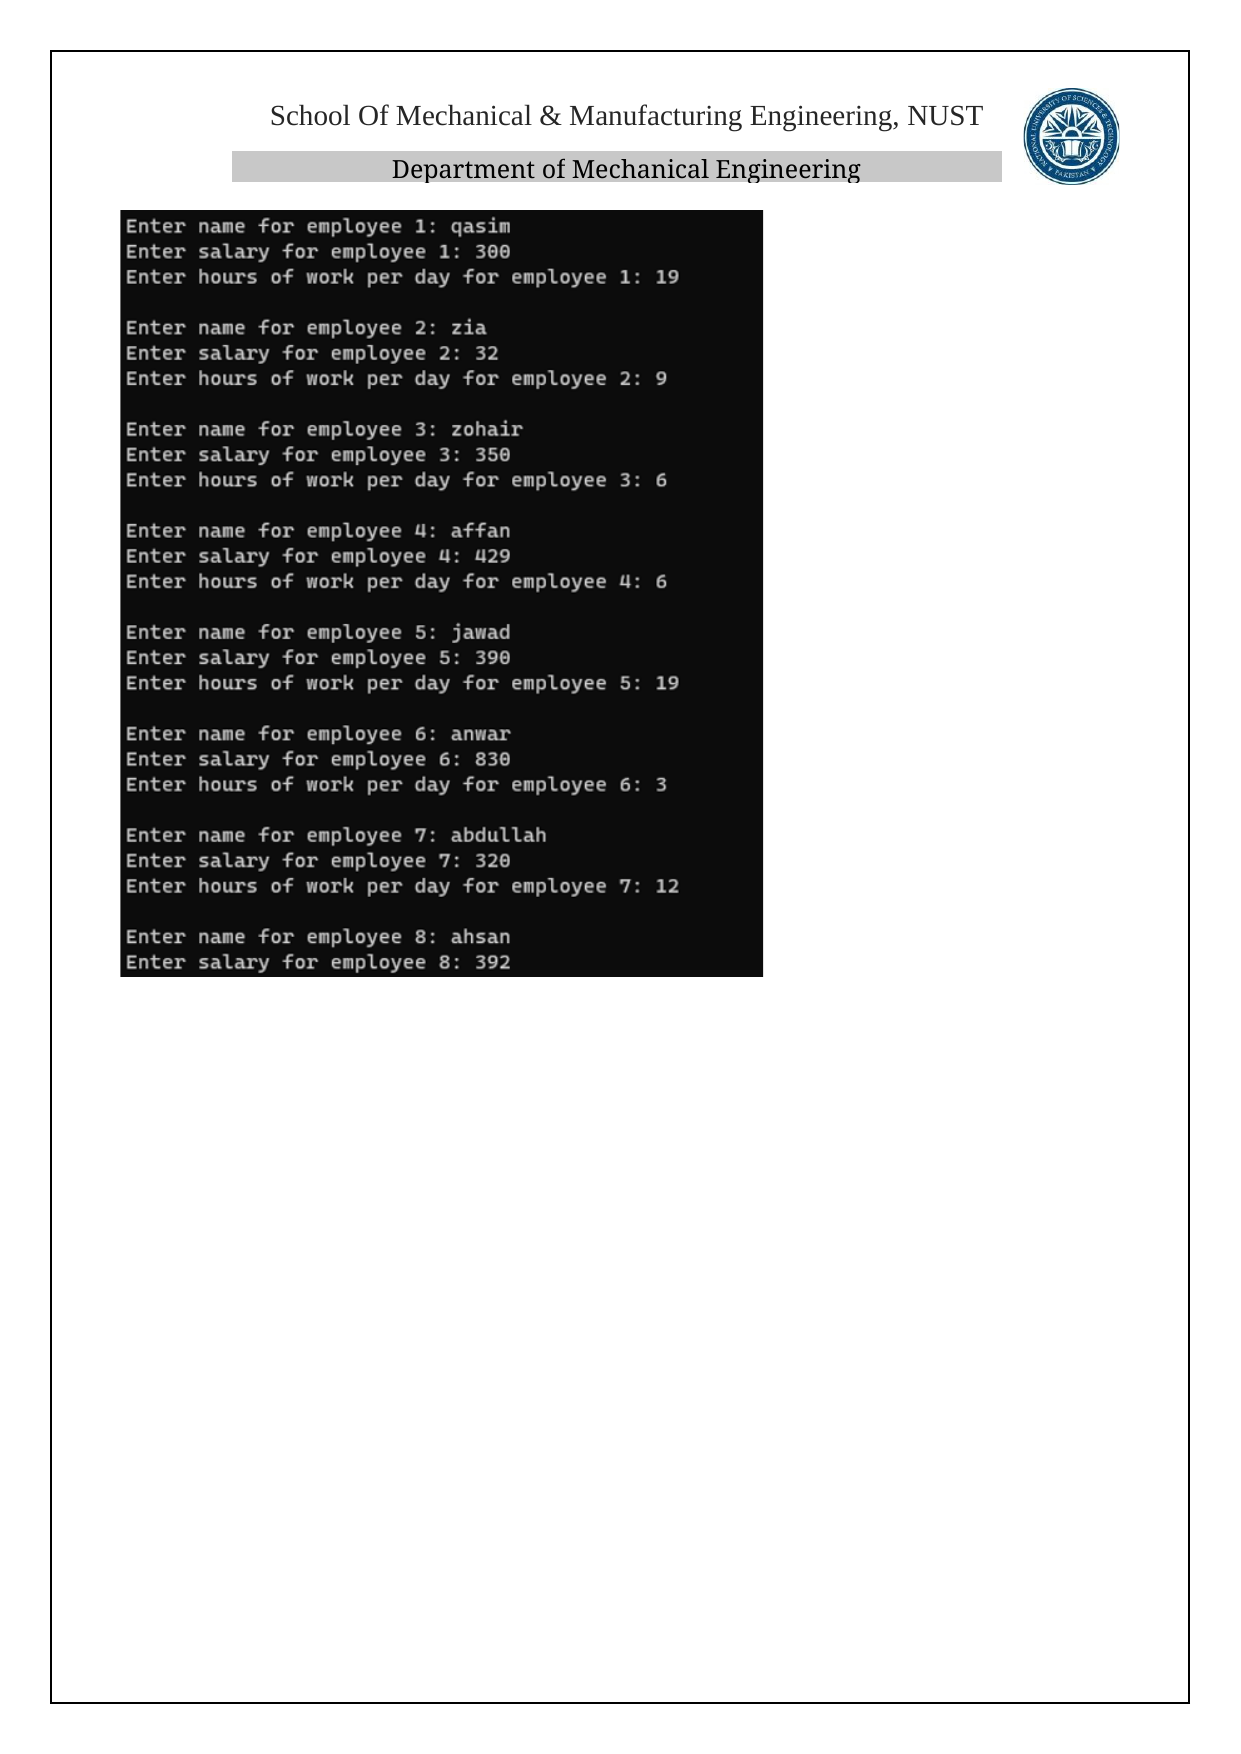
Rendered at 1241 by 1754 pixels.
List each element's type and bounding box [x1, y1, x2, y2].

picture [118, 210, 764, 977]
picture [1023, 88, 1120, 185]
